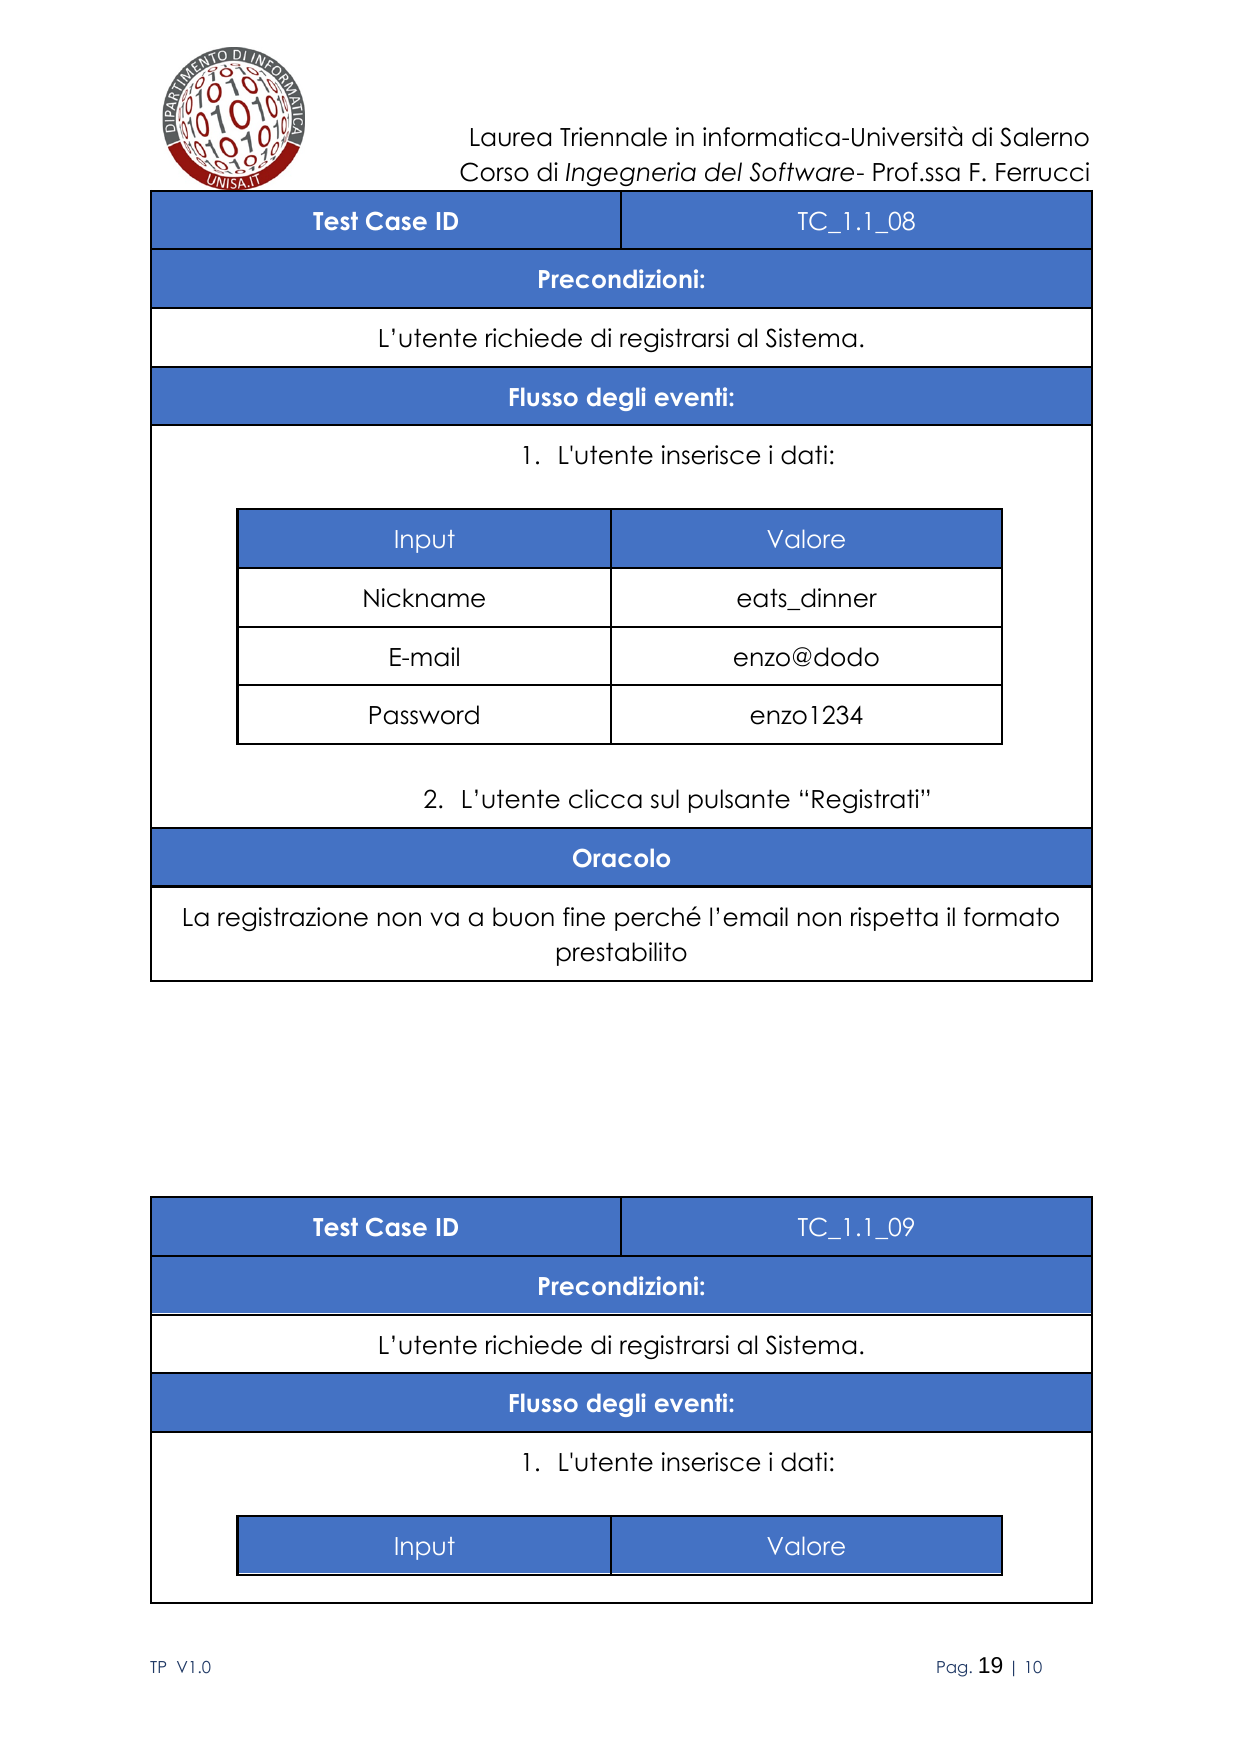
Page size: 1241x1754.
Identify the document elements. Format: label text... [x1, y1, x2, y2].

table_cell L'utente inserisce i dati: L’utente clicca sul pulsante “Registrati” [152, 426, 1091, 827]
table_cell Flusso degli eventi: [152, 368, 1091, 424]
table_cell L’utente richiede di registrarsi al Sistema. [152, 309, 1091, 366]
table_cell Oracolo [152, 829, 1091, 885]
picture [162, 47, 305, 190]
table_cell La registrazione non va a buon fine perché l’email non rispetta il formato prestabilito [152, 888, 1091, 980]
table_cell L'utente inserisce i dati: L’utente clicca sul pulsante “Registrati” [152, 1433, 1091, 1602]
table_header TC_1.1_09 [622, 1198, 1091, 1255]
table_cell L’utente richiede di registrarsi al Sistema. [152, 1316, 1091, 1372]
table_cell Precondizioni: [152, 1257, 1091, 1313]
table_cell Precondizioni: [152, 250, 1091, 307]
table_cell Flusso degli eventi: [152, 1374, 1091, 1431]
table_header Test Case ID [152, 192, 620, 248]
table_header TC_1.1_08 [622, 192, 1091, 248]
table_header Test Case ID [152, 1198, 620, 1255]
